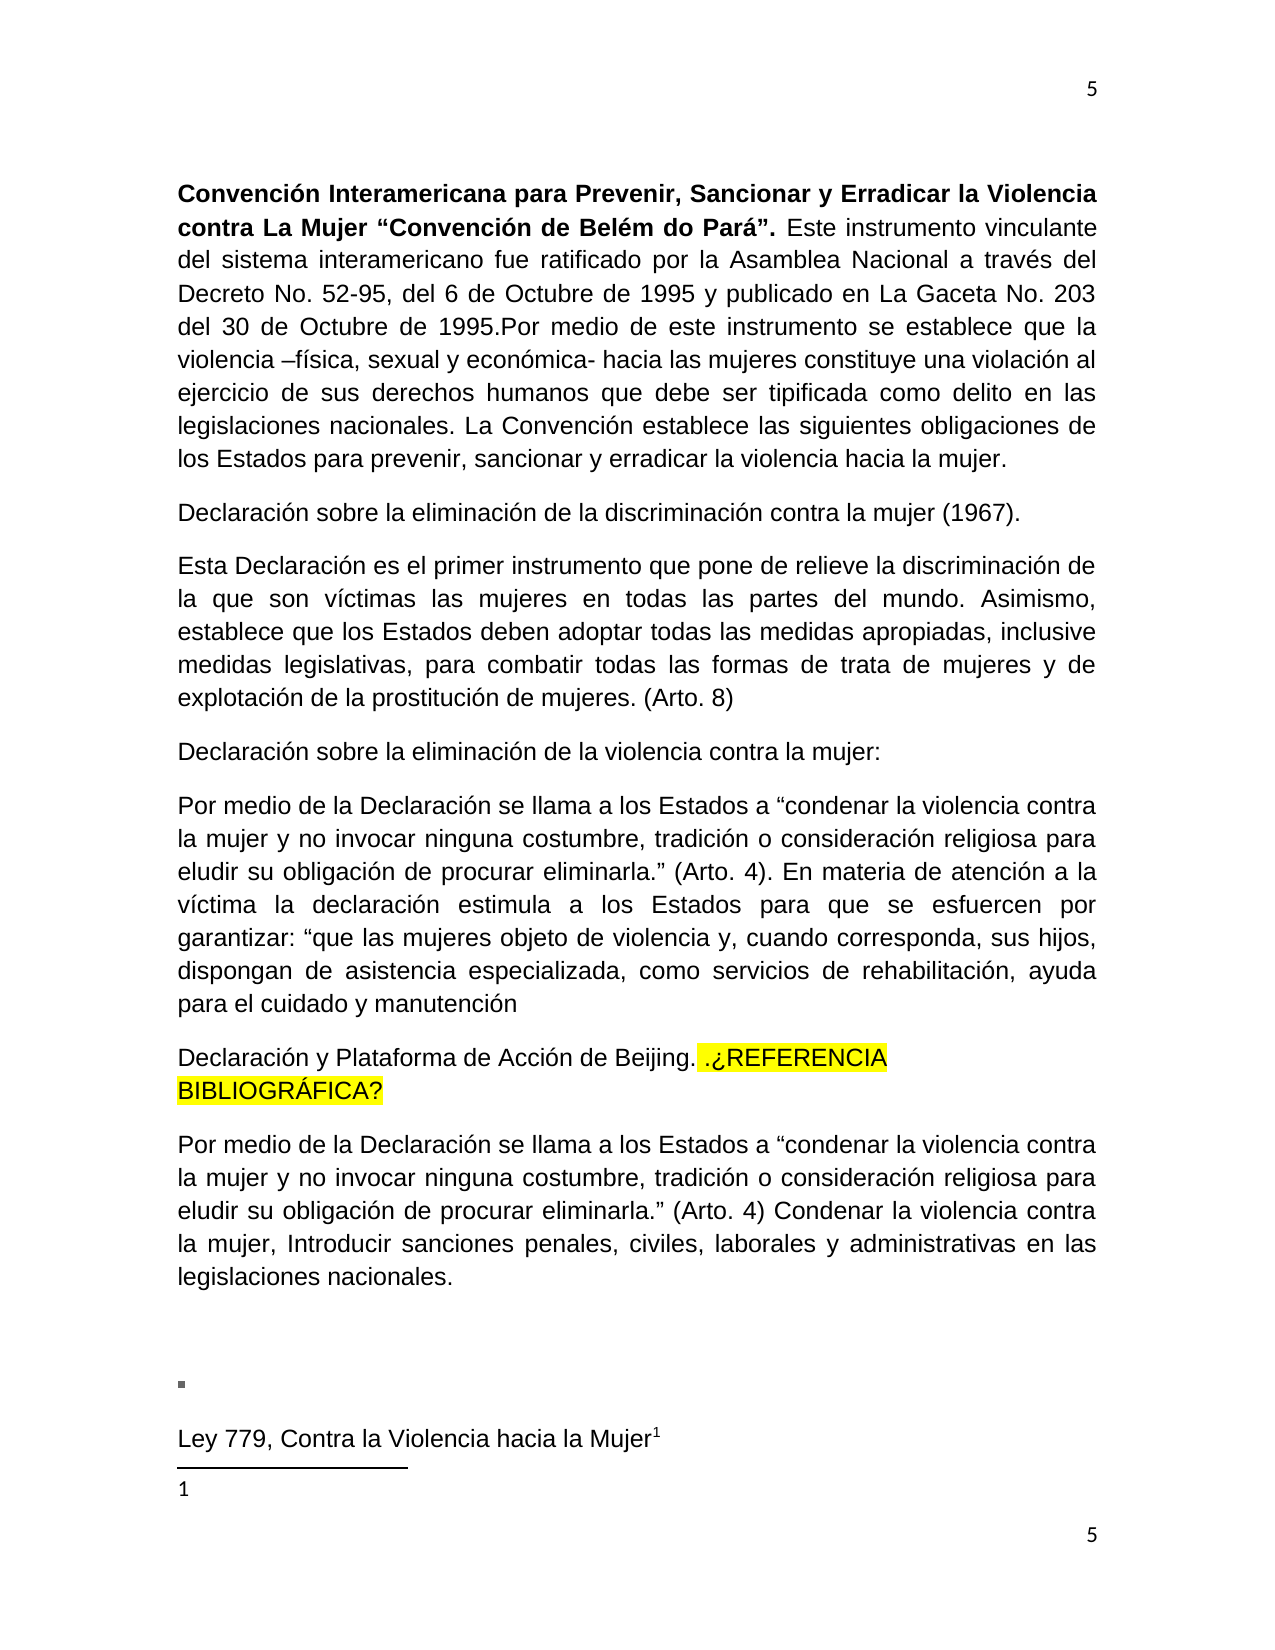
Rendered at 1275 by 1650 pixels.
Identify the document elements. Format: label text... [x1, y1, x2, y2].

text Por medio de la Declaración se llama a los Estados a “condenar la violencia contra la mujer y no invocar ninguna costumbre, tradición o consideración religiosa para eludir su obligación de procurar eliminarla.” (Arto. 4). En materia de atención a la víctima la declaración estimula a los Estados para que se esfuercen por garantizar: “que las mujeres objeto de violencia y, cuando corresponda, sus hijos, dispongan de asistencia especializada, como servicios de rehabilitación, ayuda para el cuidado y manutención [177, 791, 1098, 1018]
text Ley 779, Contra la Violencia hacia la Mujer [177, 1424, 1098, 1452]
text Esta Declaración es el primer instrumento que pone de relieve la discriminación de la que son víctimas las mujeres en todas las partes del mundo. Asimismo, establece que los Estados deben adoptar todas las medidas apropiadas, inclusive medidas legislativas, para combatir todas las formas de trata de mujeres y de explotación de la prostitución de mujeres. (Arto. 8) [177, 551, 1098, 712]
text Por medio de la Declaración se llama a los Estados a “condenar la violencia contra la mujer y no invocar ninguna costumbre, tradición o consideración religiosa para eludir su obligación de procurar eliminarla.” (Arto. 4) Condenar la violencia contra la mujer, Introducir sanciones penales, civiles, laborales y administrativas en las legislaciones nacionales. [177, 1130, 1098, 1291]
text Convención Interamericana para Prevenir, Sancionar y Erradicar la Violencia contra La Mujer “Convención de Belém do Pará”. Este instrumento vinculante del sistema interamericano fue ratificado por la Asamblea Nacional a través del Decreto No. 52-95, del 6 de Octubre de 1995 y publicado en La Gaceta No. 203 del 30 de Octubre de 1995.Por medio de este instrumento se establece que la violencia –física, sexual y económica- hacia las mujeres constituye una violación al ejercicio de sus derechos humanos que debe ser tipificada como delito en las legislaciones nacionales. La Convención establece las siguientes obligaciones de los Estados para prevenir, sancionar y erradicar la violencia hacia la mujer. [177, 179, 1098, 472]
text Declaración sobre la eliminación de la violencia contra la mujer: [177, 737, 1098, 766]
text Declaración y Plataforma de Acción de Beijing. .¿REFERENCIA BIBLIOGRÁFICA? [177, 1043, 1098, 1105]
text Declaración sobre la eliminación de la discriminación contra la mujer (1967). [177, 497, 1098, 526]
